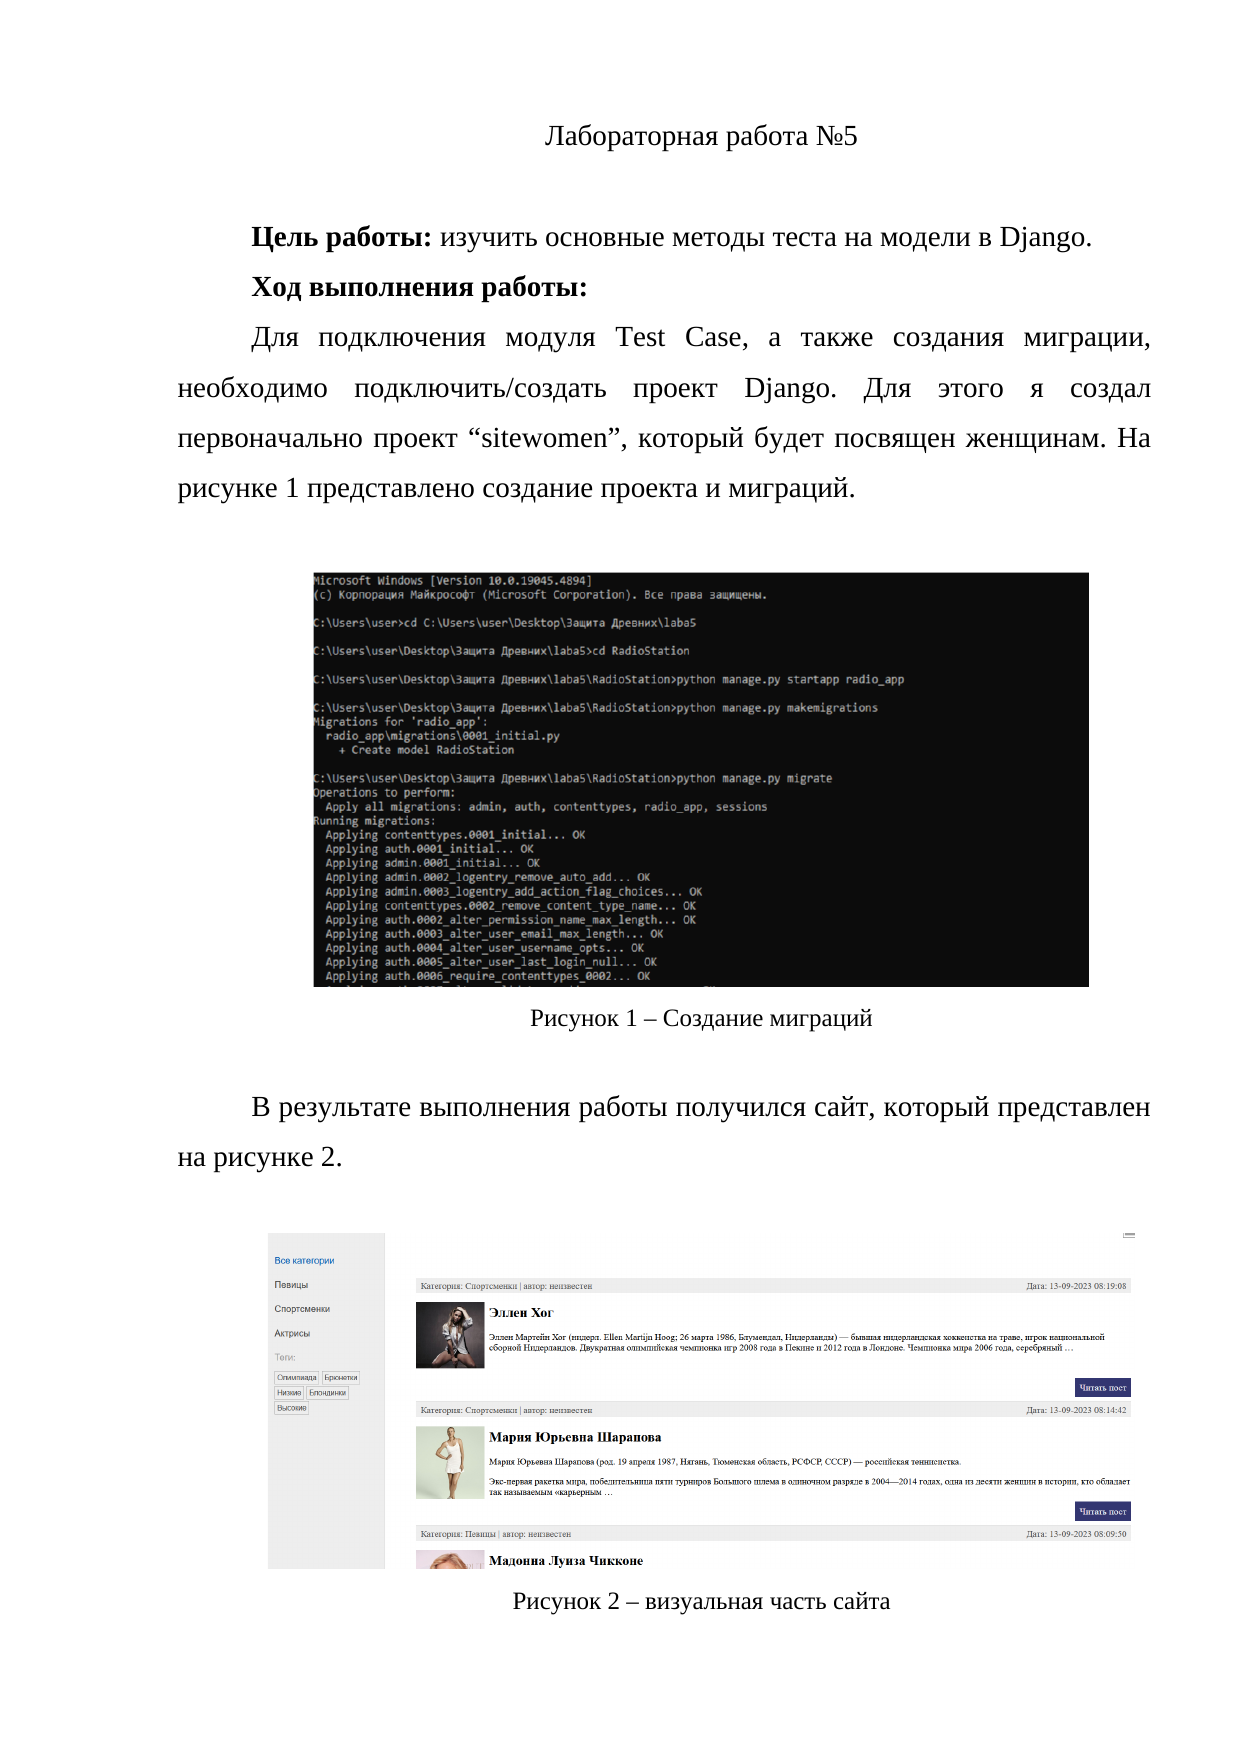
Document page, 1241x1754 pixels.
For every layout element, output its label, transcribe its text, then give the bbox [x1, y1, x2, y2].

text В результате выполнения работы получился сайт, который представлен на рисунке 2. [177, 1089, 1152, 1173]
text Рисунок 2 – визуальная часть сайта [177, 1586, 1152, 1614]
list Для подключения модуля Test Case, а также создания миграции, необходимо подключить/создать проект Django. Для этого я создал первоначально проект “sitewomen”, который будет посвящен женщинам. На рисунке 1 представлено создание проекта и миграций. [177, 319, 1152, 504]
text Лабораторная работа №5 [177, 118, 1152, 152]
text Ход выполнения работы: [177, 269, 1152, 303]
text Рисунок 1 – Создание миграций [177, 1003, 1152, 1032]
picture [313, 571, 1089, 987]
text Цель работы: изучить основные методы теста на модели в Django. [177, 219, 1152, 252]
picture [267, 1233, 1135, 1569]
